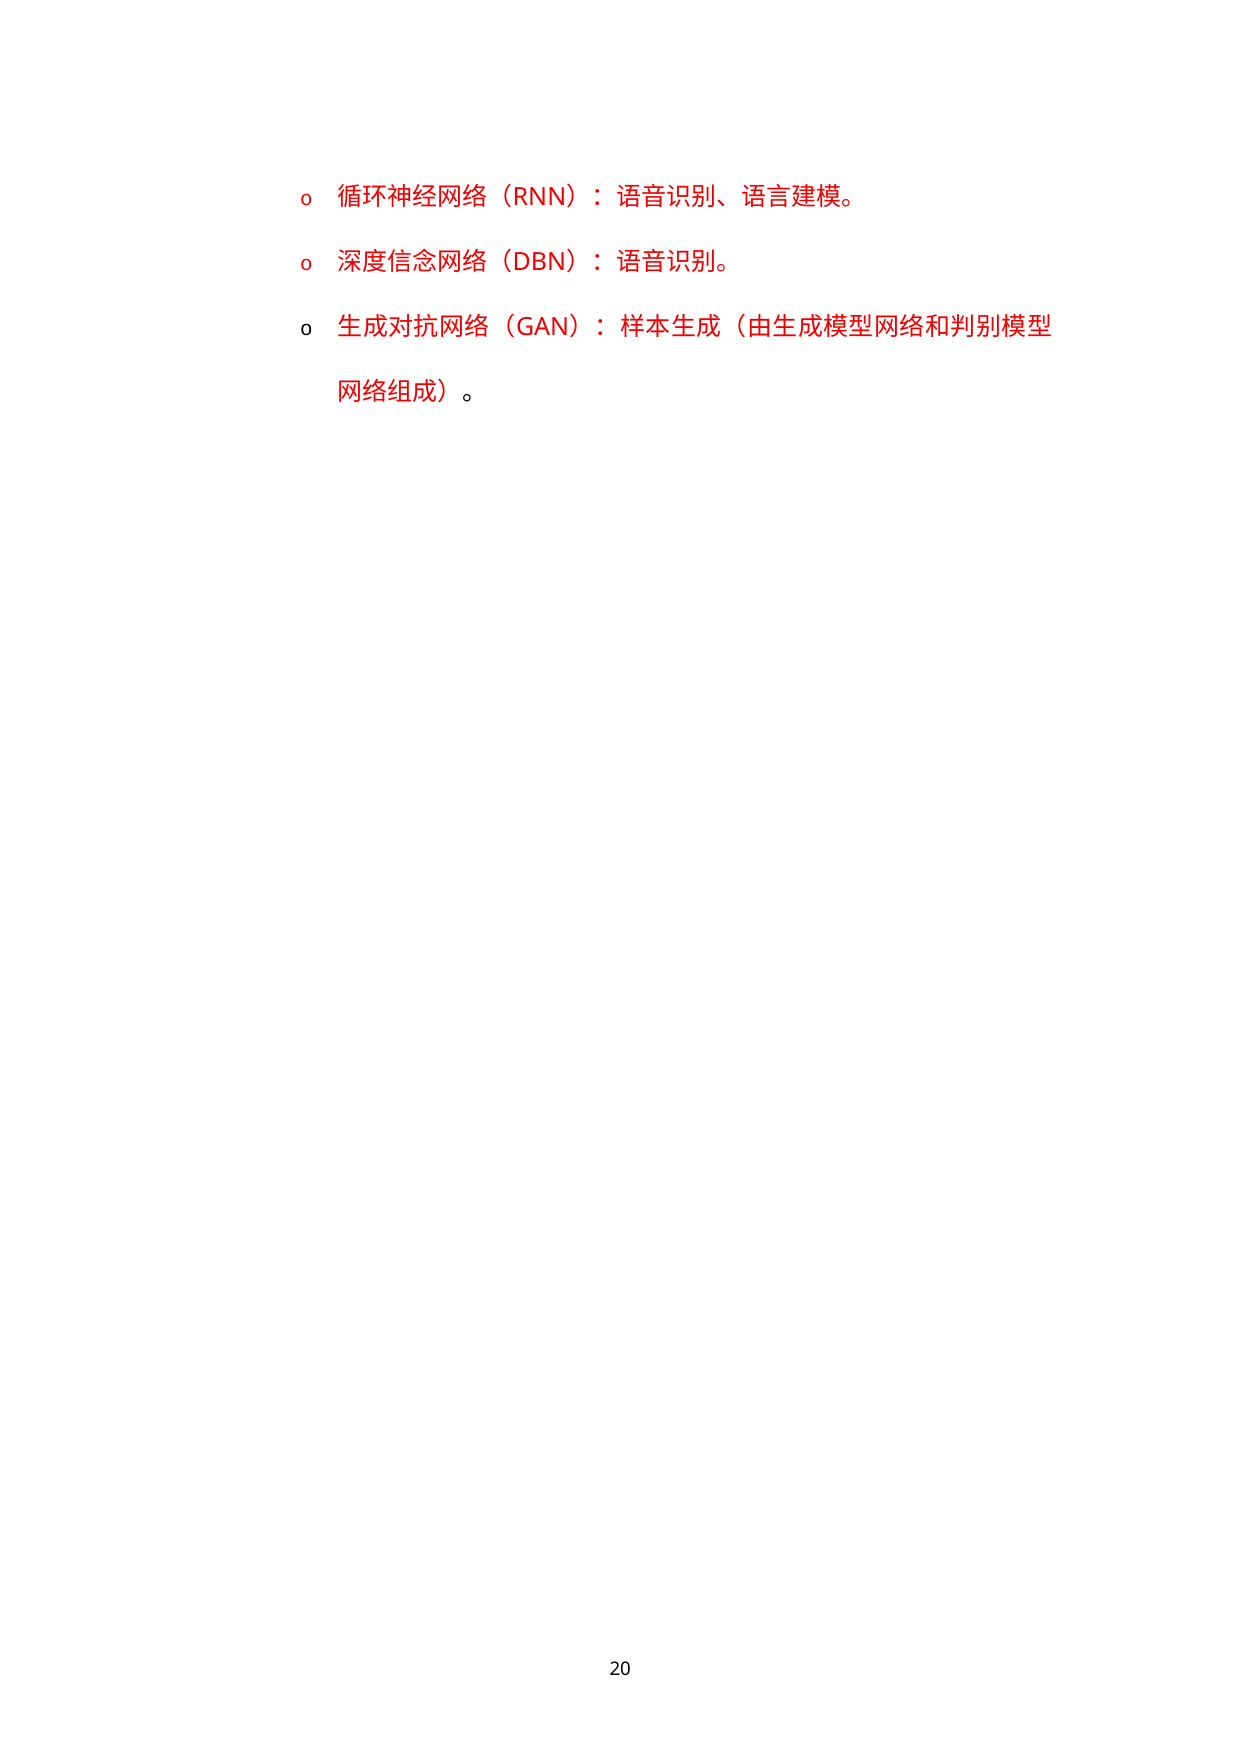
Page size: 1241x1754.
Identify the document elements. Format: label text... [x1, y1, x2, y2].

list 循环神经网络（RNN）：语音识别、语言建模。 [300, 162, 1053, 227]
list 生成对抗网络（GAN）：样本生成（由生成模型网络和判别模型网络组成）。 [300, 292, 1053, 422]
list 深度信念网络（DBN）：语音识别。 [300, 227, 1053, 292]
